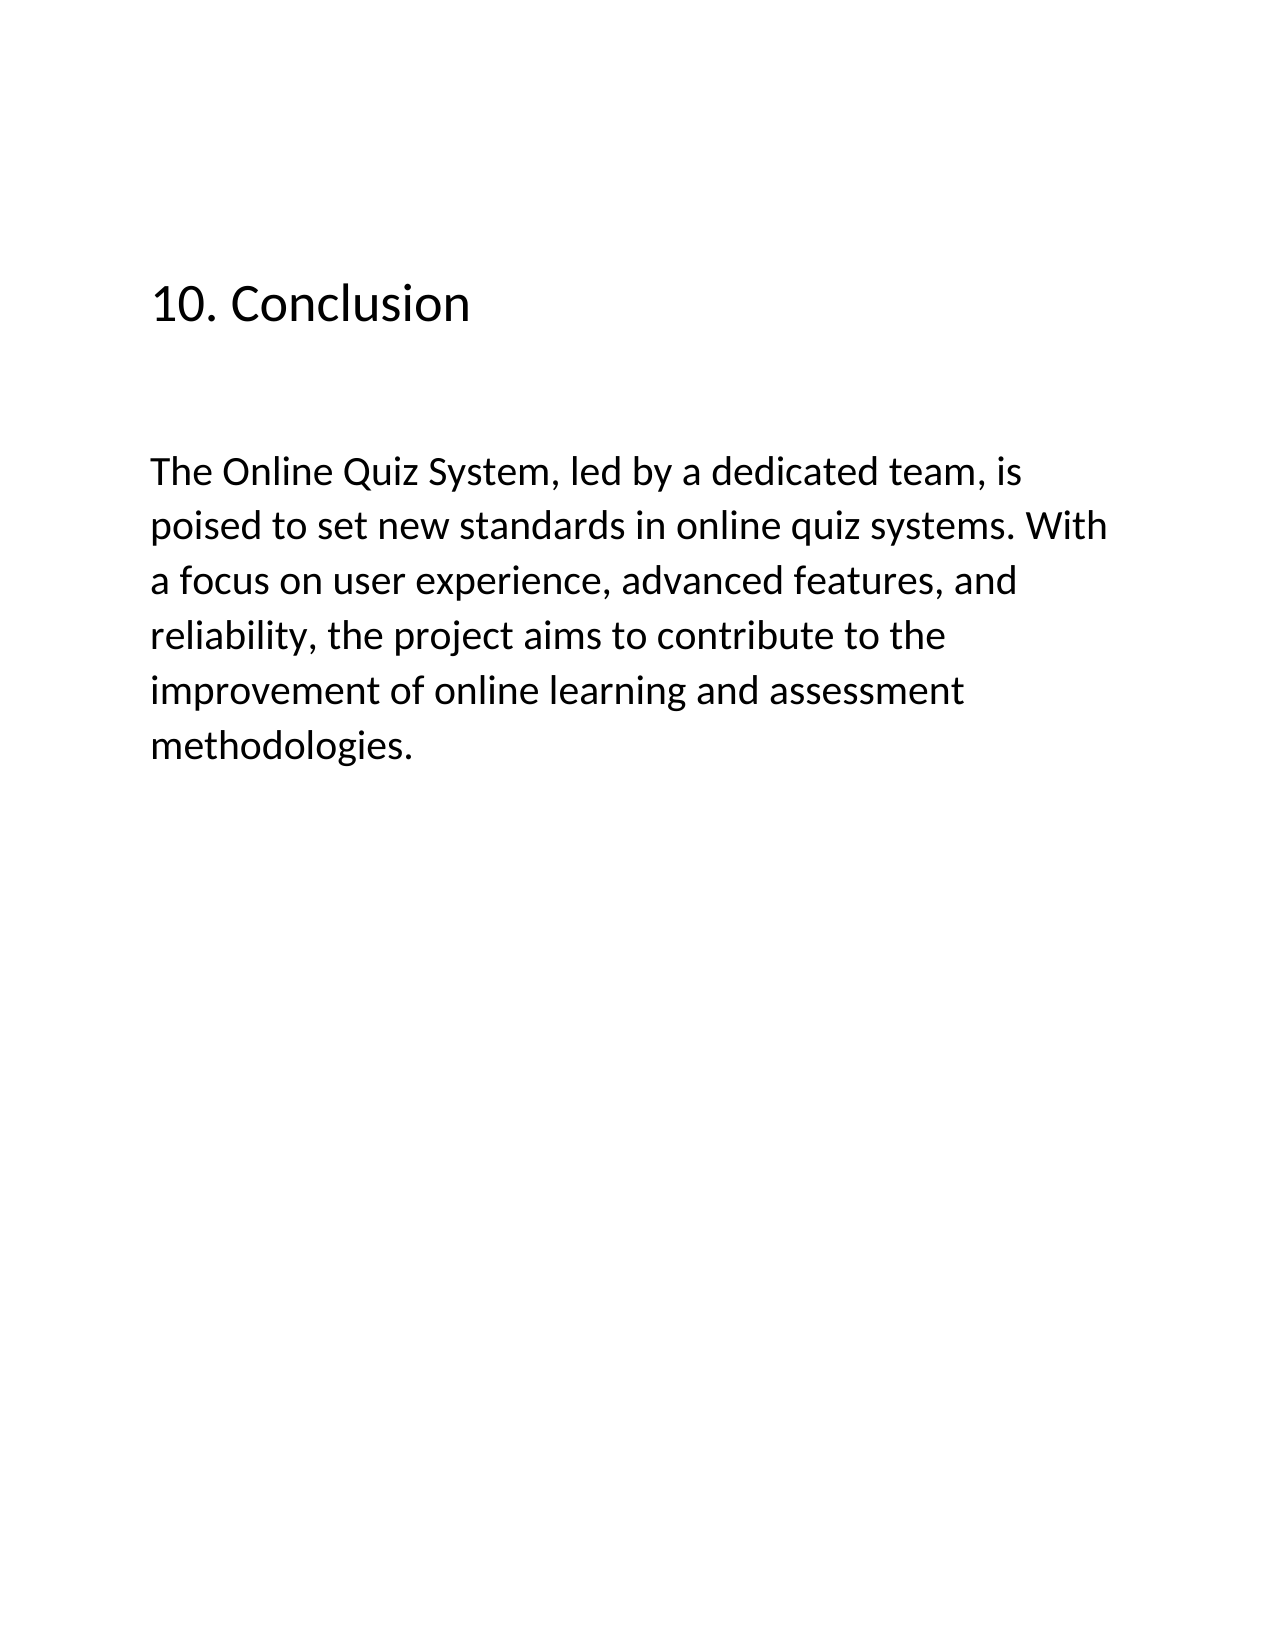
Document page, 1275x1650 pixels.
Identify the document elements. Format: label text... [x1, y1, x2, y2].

text The Online Quiz System, led by a dedicated team, is poised to set new standards in online quiz systems. With a focus on user experience, advanced features, and reliability, the project aims to contribute to the improvement of online learning and assessment methodologies. [150, 444, 1125, 770]
text 10. Conclusion [150, 268, 1125, 334]
